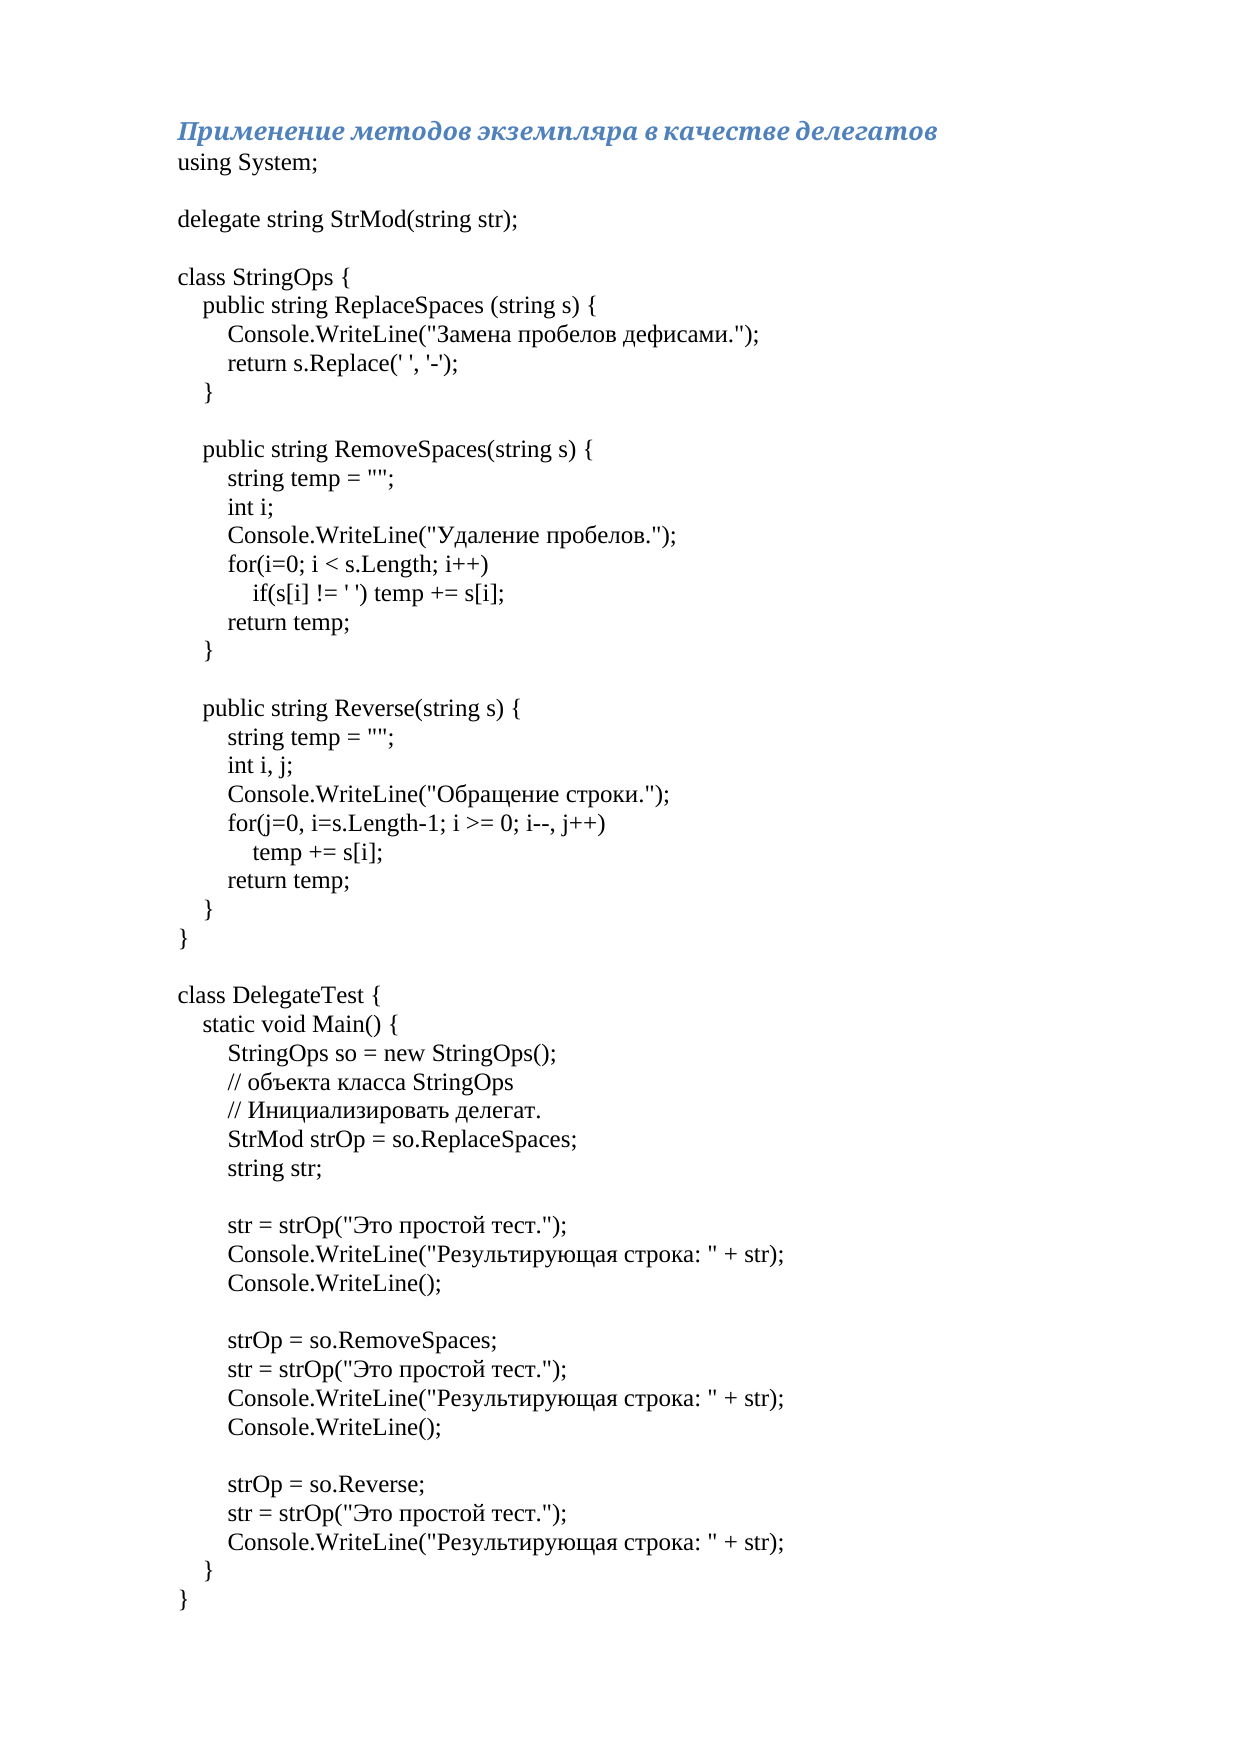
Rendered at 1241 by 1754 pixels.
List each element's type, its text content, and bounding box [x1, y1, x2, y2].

text StringOps so = new StringOps(); [177, 1038, 1152, 1067]
text for(j=0, i=s.Length-1; i >= 0; i--, j++) [177, 808, 1152, 837]
text // Инициализировать делегат. [177, 1096, 1152, 1124]
text } [177, 894, 1152, 923]
text class DelegateTest { [177, 981, 1152, 1009]
text return s.Replace(' ', '-'); [177, 348, 1152, 377]
text Console.WriteLine(); [177, 1268, 1152, 1297]
text Console.WriteLine("Результирующая строка: " + str); [177, 1383, 1152, 1412]
text strOp = so.RemoveSpaces; [177, 1326, 1152, 1354]
text str = strOp("Это простой тест."); [177, 1354, 1152, 1383]
text Console.WriteLine("Удаление пробелов."); [177, 521, 1152, 549]
text Console.WriteLine("Обращение строки."); [177, 779, 1152, 808]
text } [177, 636, 1152, 664]
text str = strOp("Это простой тест."); [177, 1211, 1152, 1239]
text static void Main() { [177, 1009, 1152, 1038]
text Console.WriteLine("Замена пробелов дефисами."); [177, 319, 1152, 348]
text StrMod strOp = so.ReplaceSpaces; [177, 1124, 1152, 1153]
text } [177, 923, 1152, 952]
text Console.WriteLine("Результирующая строка: " + str); [177, 1527, 1152, 1556]
text string str; [177, 1153, 1152, 1182]
text return temp; [177, 607, 1152, 636]
text string temp = ""; [177, 722, 1152, 751]
text } [177, 377, 1152, 406]
text int i, j; [177, 751, 1152, 779]
text delegate string StrMod(string str); [177, 204, 1152, 233]
text // объекта класса StringOps [177, 1067, 1152, 1096]
subtitle Применение методов экземпляра в качестве делегатов [177, 118, 1152, 147]
text int i; [177, 492, 1152, 521]
text public string RemoveSpaces(string s) { [177, 434, 1152, 463]
text public string Reverse(string s) { [177, 693, 1152, 722]
text } [177, 1556, 1152, 1584]
text Console.WriteLine(); [177, 1412, 1152, 1441]
text for(i=0; i < s.Length; i++) [177, 549, 1152, 578]
text public string ReplaceSpaces (string s) { [177, 291, 1152, 319]
text temp += s[i]; [177, 837, 1152, 866]
text str = strOp("Это простой тест."); [177, 1498, 1152, 1527]
text class StringOps { [177, 262, 1152, 291]
text return temp; [177, 866, 1152, 894]
text } [177, 1584, 1152, 1613]
text string temp = ""; [177, 463, 1152, 492]
text strOp = so.Reverse; [177, 1469, 1152, 1498]
text Console.WriteLine("Результирующая строка: " + str); [177, 1239, 1152, 1268]
text using System; [177, 147, 1152, 176]
text if(s[i] != ' ') temp += s[i]; [177, 578, 1152, 607]
